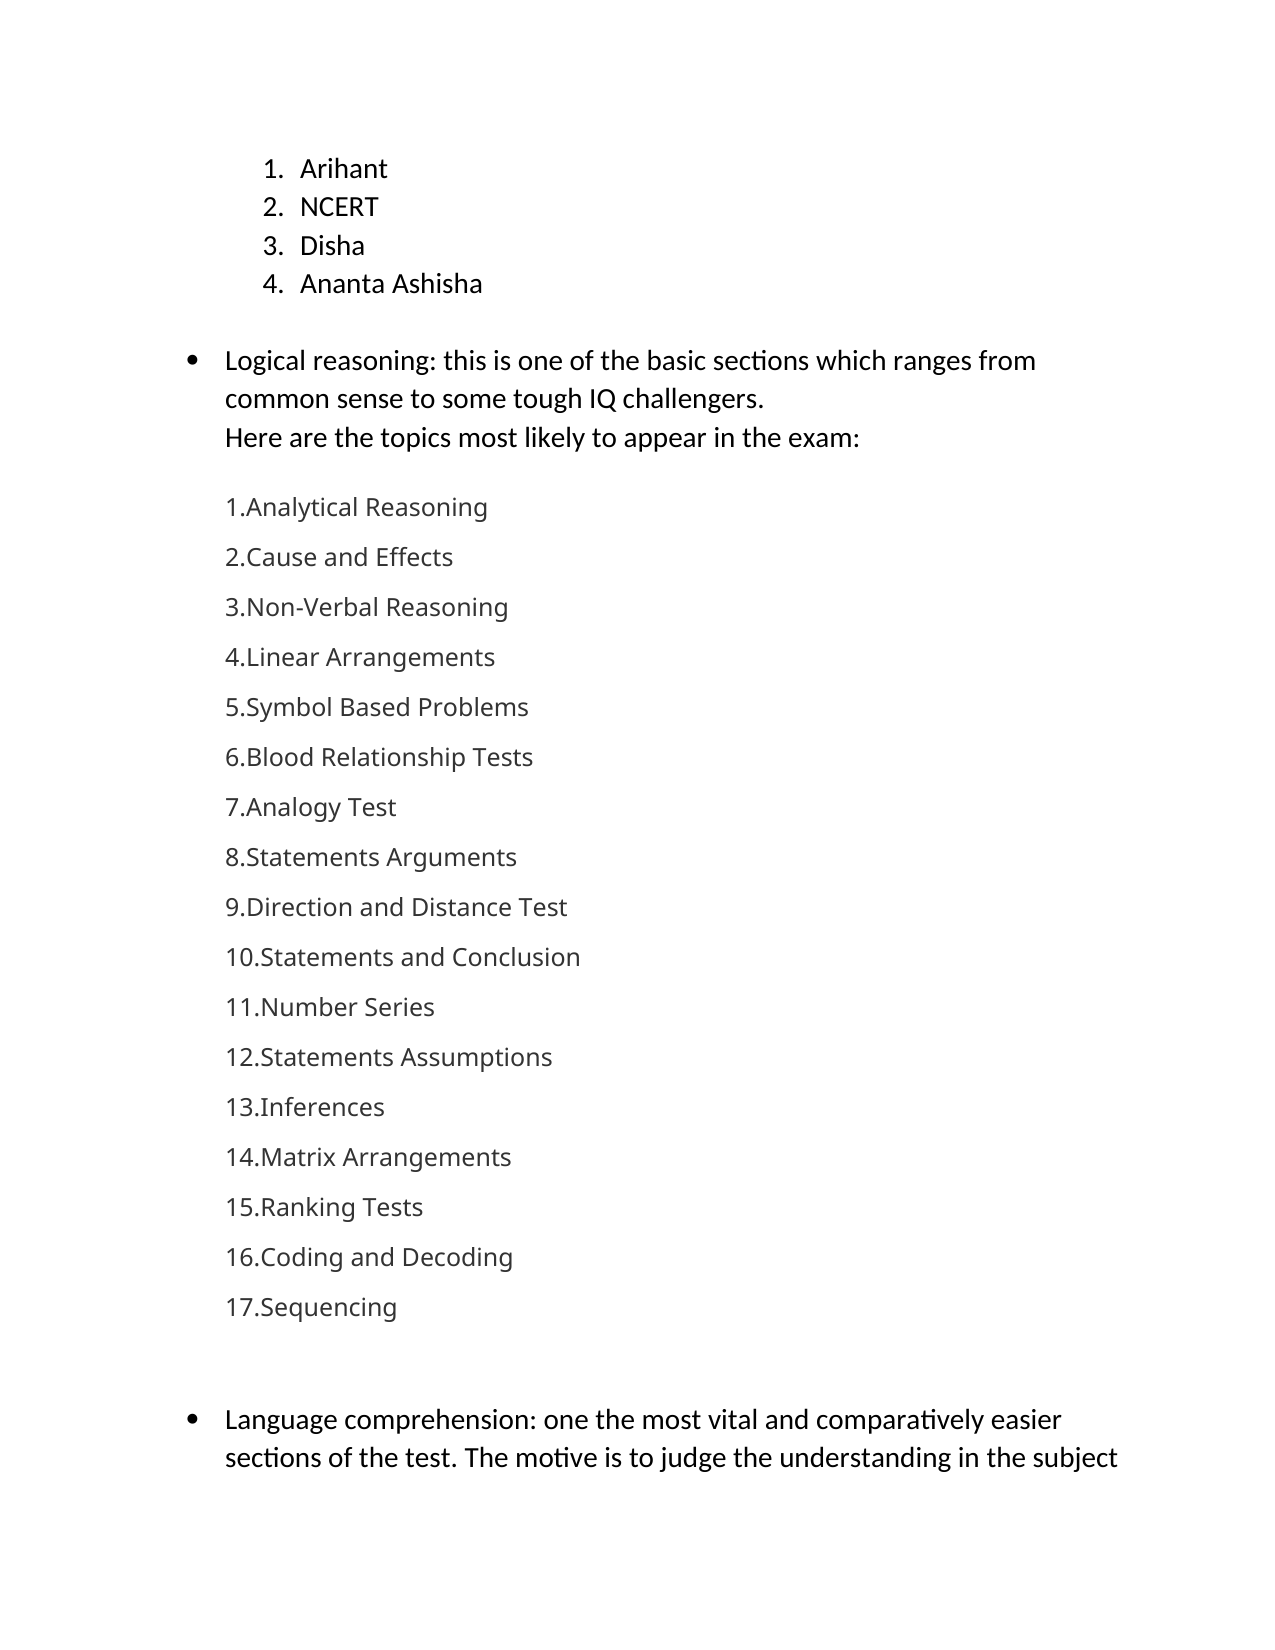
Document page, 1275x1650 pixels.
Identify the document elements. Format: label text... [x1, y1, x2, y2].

text 10.Statements and Conclusion [225, 924, 1125, 974]
text 16.Coding and Decoding [225, 1224, 1125, 1274]
text 13.Inferences [225, 1074, 1125, 1124]
text 3.Non-Verbal Reasoning [225, 574, 1125, 624]
list Arihant [262, 150, 1125, 186]
text 11.Number Series [225, 974, 1125, 1024]
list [187, 1401, 1125, 1475]
text 4.Linear Arrangements [225, 624, 1125, 674]
list Disha [262, 227, 1125, 262]
text 12.Statements Assumptions [225, 1024, 1125, 1074]
text 6.Blood Relationship Tests [225, 724, 1125, 774]
list Logical reasoning: this is one of the basic sections which ranges from common sense to some tough IQ challengers. [187, 342, 1125, 416]
list NCERT [262, 188, 1125, 224]
text 7.Analogy Test [225, 774, 1125, 824]
text 1.Analytical Reasoning [225, 474, 1125, 524]
text 5.Symbol Based Problems [225, 674, 1125, 724]
text 14.Matrix Arrangements [225, 1124, 1125, 1174]
text 8.Statements Arguments [225, 824, 1125, 874]
text 17.Sequencing [225, 1274, 1125, 1324]
text 15.Ranking Tests [225, 1174, 1125, 1224]
list Here are the topics most likely to appear in the exam: [225, 419, 1125, 455]
list Ananta Ashisha [262, 265, 1125, 301]
text 2.Cause and Effects [225, 524, 1125, 574]
text 9.Direction and Distance Test [225, 874, 1125, 924]
